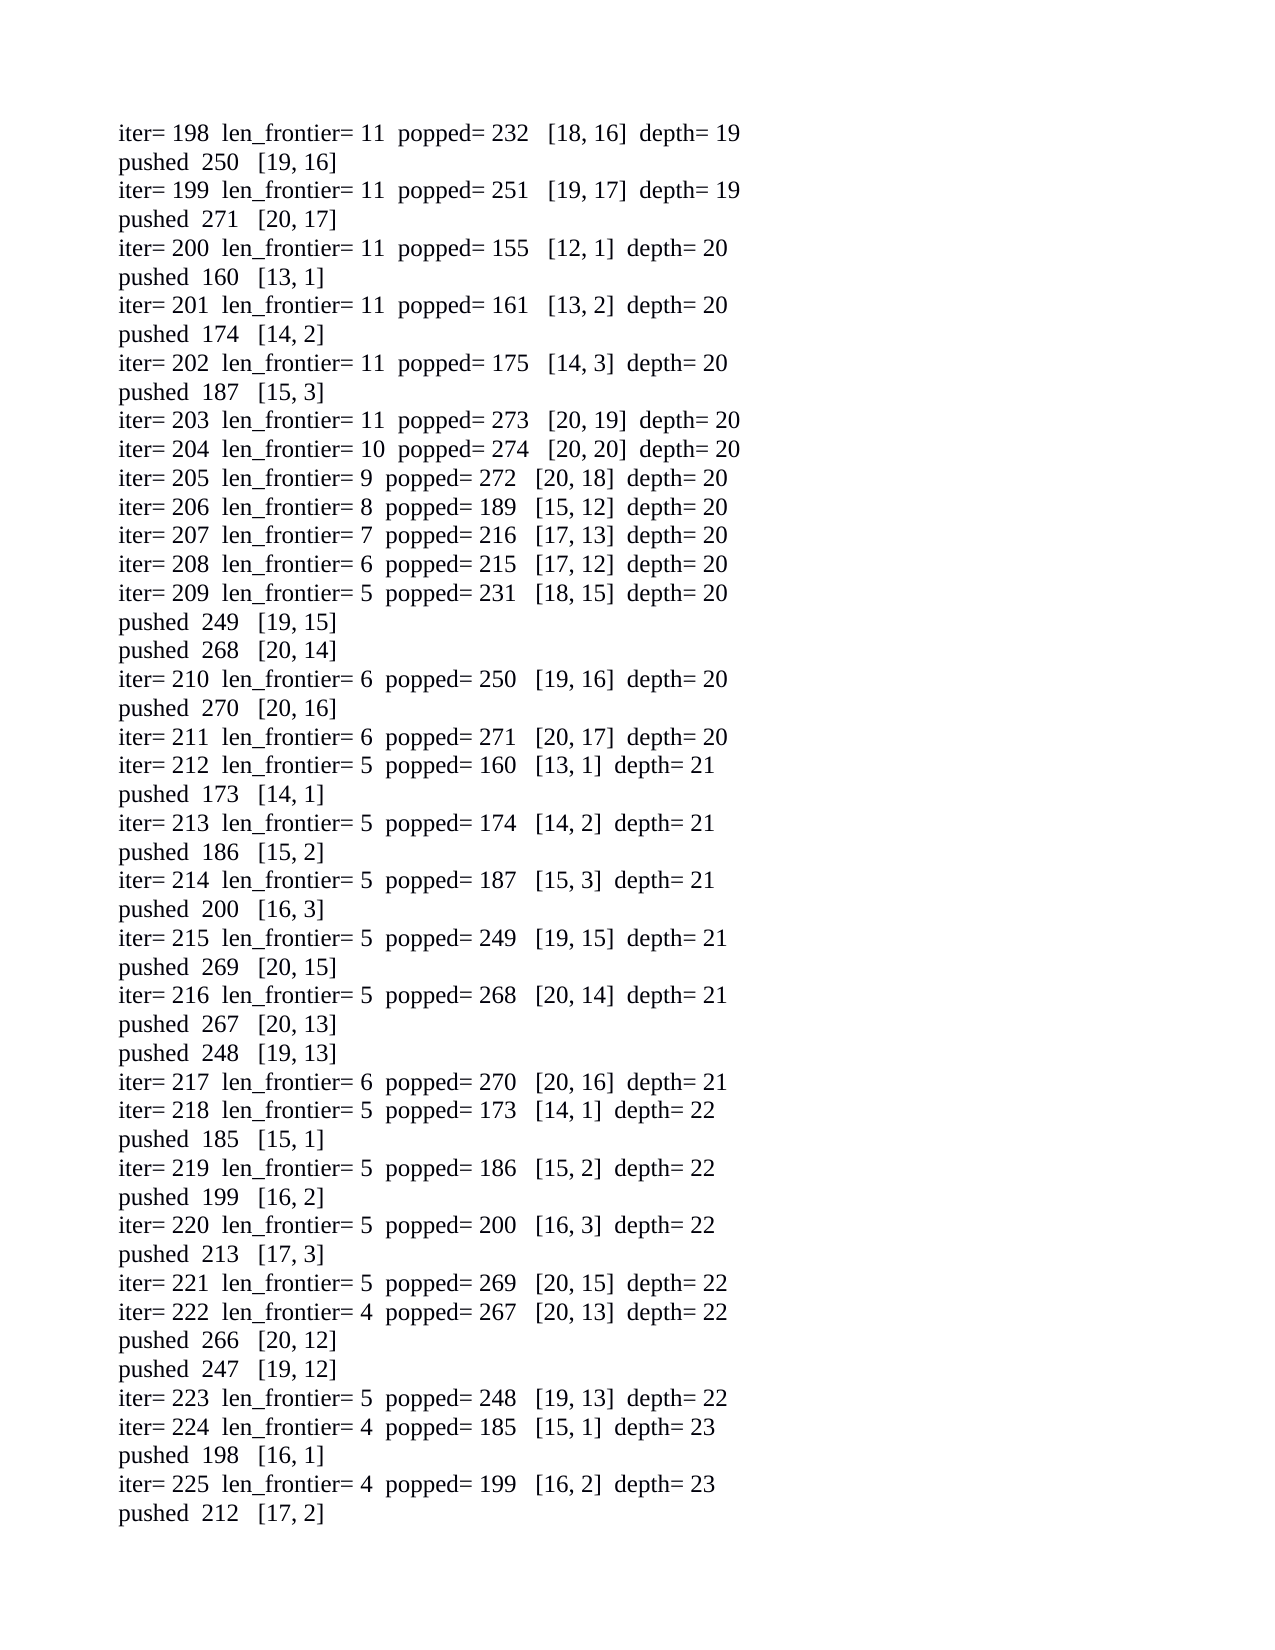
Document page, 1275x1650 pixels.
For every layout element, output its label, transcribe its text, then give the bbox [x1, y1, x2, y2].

text pushed 247 [19, 12] [118, 1354, 1157, 1383]
text pushed 271 [20, 17] [118, 204, 1157, 233]
text iter= 224 len_frontier= 4 popped= 185 [15, 1] depth= 23 [118, 1412, 1157, 1441]
text iter= 220 len_frontier= 5 popped= 200 [16, 3] depth= 22 [118, 1211, 1157, 1239]
text pushed 270 [20, 16] [118, 693, 1157, 722]
text iter= 213 len_frontier= 5 popped= 174 [14, 2] depth= 21 [118, 808, 1157, 837]
text iter= 202 len_frontier= 11 popped= 175 [14, 3] depth= 20 [118, 348, 1157, 377]
text iter= 218 len_frontier= 5 popped= 173 [14, 1] depth= 22 [118, 1096, 1157, 1124]
text iter= 208 len_frontier= 6 popped= 215 [17, 12] depth= 20 [118, 549, 1157, 578]
text pushed 250 [19, 16] [118, 147, 1157, 176]
text iter= 217 len_frontier= 6 popped= 270 [20, 16] depth= 21 [118, 1067, 1157, 1096]
text iter= 201 len_frontier= 11 popped= 161 [13, 2] depth= 20 [118, 291, 1157, 319]
text pushed 249 [19, 15] [118, 607, 1157, 636]
text pushed 267 [20, 13] [118, 1009, 1157, 1038]
text iter= 200 len_frontier= 11 popped= 155 [12, 1] depth= 20 [118, 233, 1157, 262]
text pushed 186 [15, 2] [118, 837, 1157, 866]
text iter= 222 len_frontier= 4 popped= 267 [20, 13] depth= 22 [118, 1297, 1157, 1326]
text iter= 198 len_frontier= 11 popped= 232 [18, 16] depth= 19 [118, 118, 1157, 147]
text iter= 221 len_frontier= 5 popped= 269 [20, 15] depth= 22 [118, 1268, 1157, 1297]
text iter= 207 len_frontier= 7 popped= 216 [17, 13] depth= 20 [118, 521, 1157, 549]
text iter= 211 len_frontier= 6 popped= 271 [20, 17] depth= 20 [118, 722, 1157, 751]
text pushed 268 [20, 14] [118, 636, 1157, 664]
text iter= 205 len_frontier= 9 popped= 272 [20, 18] depth= 20 [118, 463, 1157, 492]
text pushed 185 [15, 1] [118, 1124, 1157, 1153]
text pushed 269 [20, 15] [118, 952, 1157, 981]
text pushed 198 [16, 1] [118, 1441, 1157, 1469]
text iter= 203 len_frontier= 11 popped= 273 [20, 19] depth= 20 [118, 406, 1157, 434]
text iter= 216 len_frontier= 5 popped= 268 [20, 14] depth= 21 [118, 981, 1157, 1009]
text iter= 225 len_frontier= 4 popped= 199 [16, 2] depth= 23 [118, 1469, 1157, 1498]
text pushed 248 [19, 13] [118, 1038, 1157, 1067]
text iter= 210 len_frontier= 6 popped= 250 [19, 16] depth= 20 [118, 664, 1157, 693]
text iter= 199 len_frontier= 11 popped= 251 [19, 17] depth= 19 [118, 176, 1157, 204]
text pushed 187 [15, 3] [118, 377, 1157, 406]
text pushed 266 [20, 12] [118, 1326, 1157, 1354]
text pushed 212 [17, 2] [118, 1498, 1157, 1527]
text iter= 206 len_frontier= 8 popped= 189 [15, 12] depth= 20 [118, 492, 1157, 521]
text pushed 173 [14, 1] [118, 779, 1157, 808]
text iter= 223 len_frontier= 5 popped= 248 [19, 13] depth= 22 [118, 1383, 1157, 1412]
text iter= 215 len_frontier= 5 popped= 249 [19, 15] depth= 21 [118, 923, 1157, 952]
text pushed 174 [14, 2] [118, 319, 1157, 348]
text iter= 214 len_frontier= 5 popped= 187 [15, 3] depth= 21 [118, 866, 1157, 894]
text iter= 212 len_frontier= 5 popped= 160 [13, 1] depth= 21 [118, 751, 1157, 779]
text pushed 200 [16, 3] [118, 894, 1157, 923]
text iter= 209 len_frontier= 5 popped= 231 [18, 15] depth= 20 [118, 578, 1157, 607]
text pushed 160 [13, 1] [118, 262, 1157, 291]
text pushed 213 [17, 3] [118, 1239, 1157, 1268]
text iter= 204 len_frontier= 10 popped= 274 [20, 20] depth= 20 [118, 434, 1157, 463]
text iter= 219 len_frontier= 5 popped= 186 [15, 2] depth= 22 [118, 1153, 1157, 1182]
text pushed 199 [16, 2] [118, 1182, 1157, 1211]
